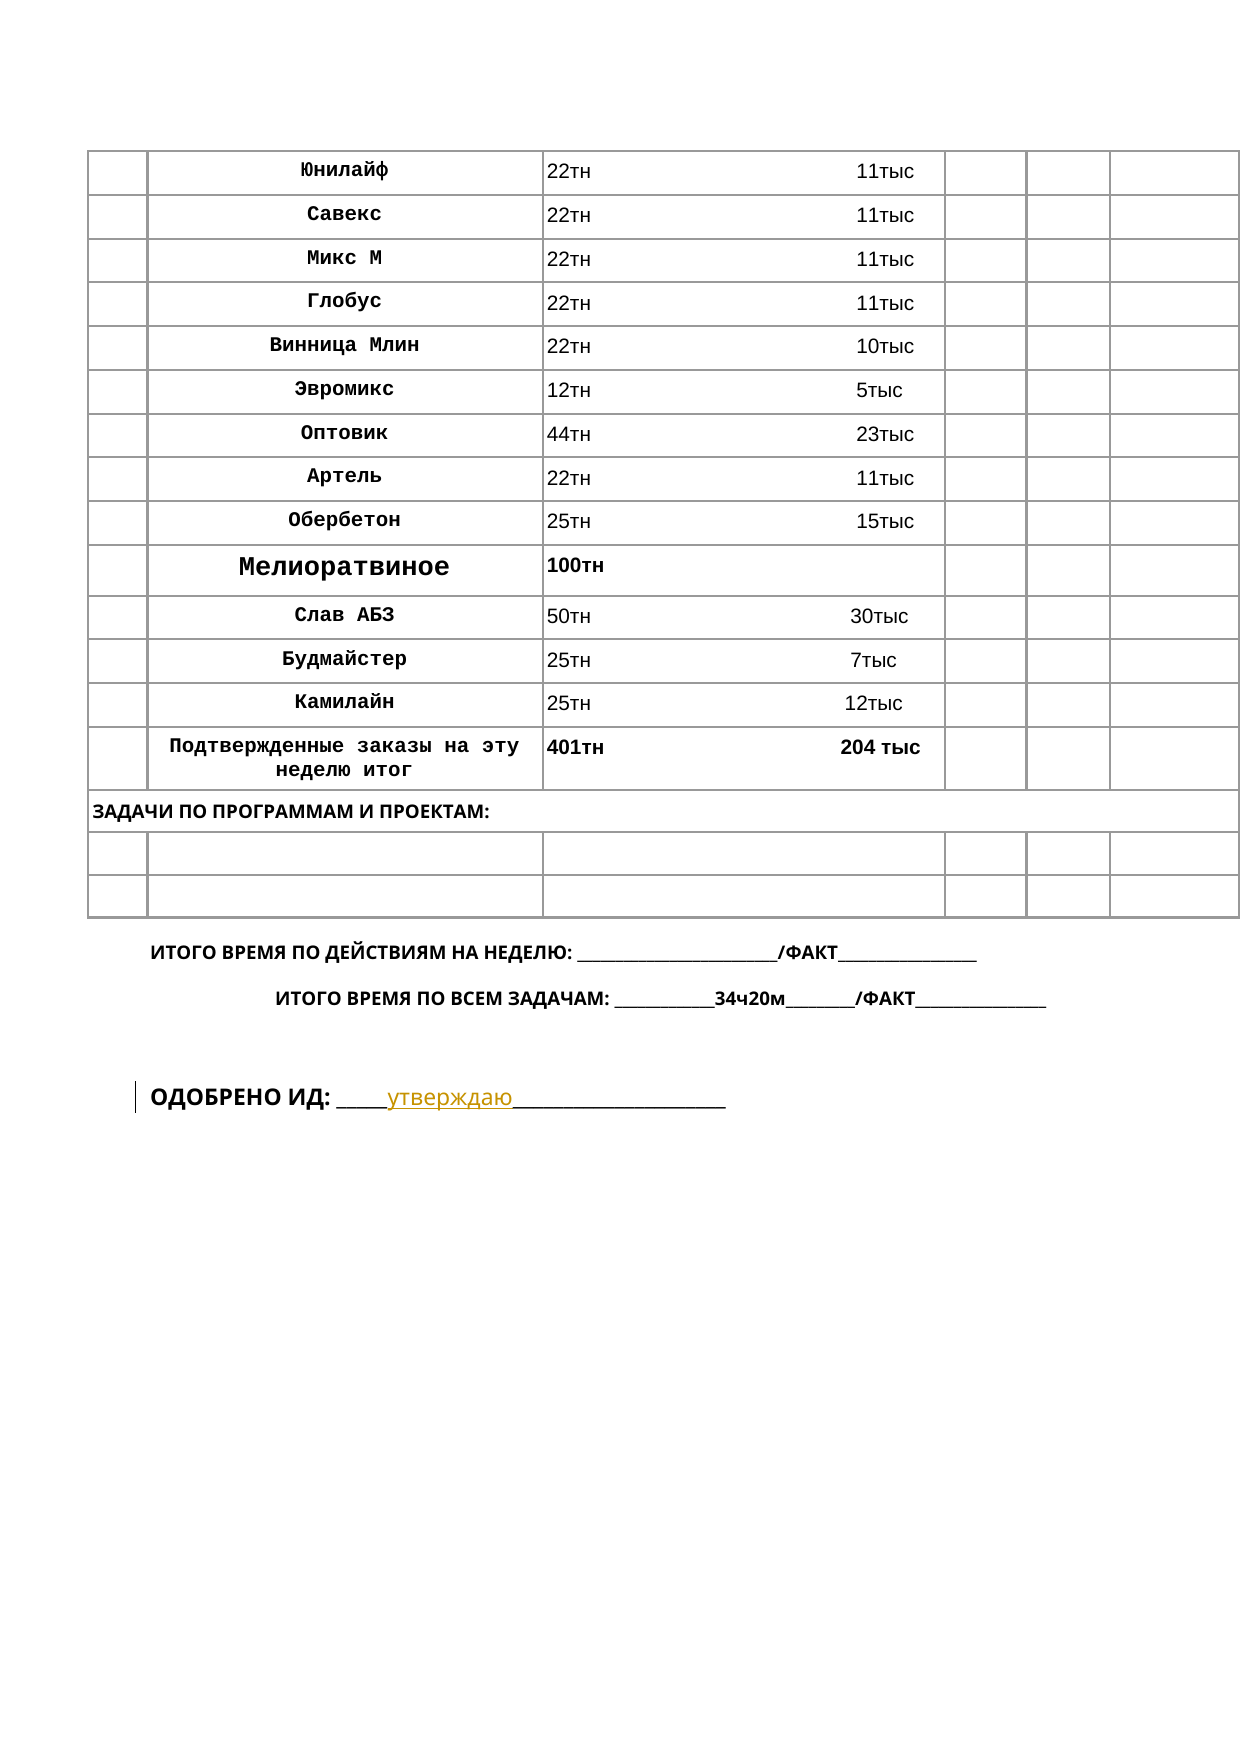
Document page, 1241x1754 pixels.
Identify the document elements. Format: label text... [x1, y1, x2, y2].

table_cell [1028, 597, 1109, 638]
text ИТОГО ВРЕМЯ ПО ВСЕМ ЗАДАЧАМ: _____________34ч20м_________/ФАКТ_________________ [150, 986, 1090, 1011]
table_cell 12тн 5тыс [544, 371, 944, 412]
table_cell 22тн 11тыс [544, 283, 944, 325]
table_cell [1111, 240, 1238, 281]
table_cell 401тн 204 тыс [544, 728, 944, 789]
table_cell [544, 876, 944, 916]
table_cell [1111, 833, 1238, 874]
table_cell [946, 546, 1025, 594]
table_cell [1028, 728, 1109, 789]
table_cell Юнилайф [149, 152, 542, 194]
table_cell [946, 597, 1025, 638]
table_cell [1111, 502, 1238, 544]
table_cell [1028, 684, 1109, 726]
table_cell [1111, 327, 1238, 369]
table_cell [1028, 876, 1109, 916]
table_cell [1028, 196, 1109, 237]
table_cell [89, 502, 146, 544]
table_cell [946, 876, 1025, 916]
table_cell [946, 640, 1025, 682]
table_cell [946, 415, 1025, 456]
table_cell [544, 833, 944, 874]
table_cell [946, 458, 1025, 500]
table_cell 25тн 15тыс [544, 502, 944, 544]
table_cell [89, 833, 146, 874]
table_cell [89, 728, 146, 789]
table_cell [946, 283, 1025, 325]
table_cell [1111, 597, 1238, 638]
table_cell [1111, 196, 1238, 237]
table_cell [89, 546, 146, 594]
table_cell [89, 152, 146, 194]
table_cell [946, 152, 1025, 194]
table_cell Винница Млин [149, 327, 542, 369]
table_cell 22тн 10тыс [544, 327, 944, 369]
table_cell [1111, 684, 1238, 726]
table_cell [1028, 458, 1109, 500]
table_cell Глобус [149, 283, 542, 325]
table_cell Обербетон [149, 502, 542, 544]
table_cell [946, 371, 1025, 412]
table_cell [89, 327, 146, 369]
table_cell Савекс [149, 196, 542, 237]
table_cell [946, 684, 1025, 726]
table_cell [946, 502, 1025, 544]
table_cell 22тн 11тыс [544, 196, 944, 237]
table_cell [89, 684, 146, 726]
table_cell [149, 876, 542, 916]
table_cell [1028, 283, 1109, 325]
table_cell [89, 597, 146, 638]
table_cell 50тн 30тыс [544, 597, 944, 638]
table_cell Будмайстер [149, 640, 542, 682]
table_cell 44тн 23тыс [544, 415, 944, 456]
table_cell 22тн 11тыс [544, 240, 944, 281]
table_cell 25тн 7тыс [544, 640, 944, 682]
table_cell [1028, 833, 1109, 874]
table_cell [89, 876, 146, 916]
table_cell [89, 240, 146, 281]
table_cell [1111, 415, 1238, 456]
table_cell [89, 458, 146, 500]
table_cell 25тн 12тыс [544, 684, 944, 726]
table_cell [946, 728, 1025, 789]
table_cell Камилайн [149, 684, 542, 726]
table_cell 100тн [544, 546, 944, 594]
table_cell Эвромикс [149, 371, 542, 412]
table_cell [1111, 640, 1238, 682]
table_cell [1111, 371, 1238, 412]
table_cell [1111, 546, 1238, 594]
table_cell [946, 240, 1025, 281]
table_cell ЗАДАЧИ ПО ПРОГРАММАМ И ПРОЕКТАМ: [89, 791, 1238, 831]
table_cell [1028, 640, 1109, 682]
table_cell [1111, 728, 1238, 789]
table_cell [1028, 546, 1109, 594]
table_cell [149, 833, 542, 874]
table_cell Подтвержденные заказы на эту неделю итог [149, 728, 542, 789]
table_cell [1028, 240, 1109, 281]
table_cell Артель [149, 458, 542, 500]
table_cell 22тн 11тыс [544, 152, 944, 194]
table_cell Мелиоратвиное [149, 546, 542, 594]
text ОДОБРЕНО ИД: __________________________ [150, 1081, 1090, 1112]
table_cell [946, 833, 1025, 874]
table_cell [1028, 371, 1109, 412]
table_cell Микс М [149, 240, 542, 281]
table_cell [1111, 876, 1238, 916]
table_cell [946, 196, 1025, 237]
table_cell 22тн 11тыс [544, 458, 944, 500]
table_cell Слав АБЗ [149, 597, 542, 638]
table_cell [1111, 283, 1238, 325]
table_cell [1111, 458, 1238, 500]
table_cell [946, 327, 1025, 369]
table_cell [89, 283, 146, 325]
table_cell [89, 196, 146, 237]
table_cell [1111, 152, 1238, 194]
table_cell [1028, 415, 1109, 456]
table_cell [1028, 327, 1109, 369]
table_cell Оптовик [149, 415, 542, 456]
table_cell [1028, 152, 1109, 194]
table_cell [89, 640, 146, 682]
table_cell [89, 415, 146, 456]
text ИТОГО ВРЕМЯ ПО ДЕЙСТВИЯМ НА НЕДЕЛЮ: __________________________/ФАКТ__________________ [150, 939, 1090, 965]
table_cell [89, 371, 146, 412]
table_cell [1028, 502, 1109, 544]
